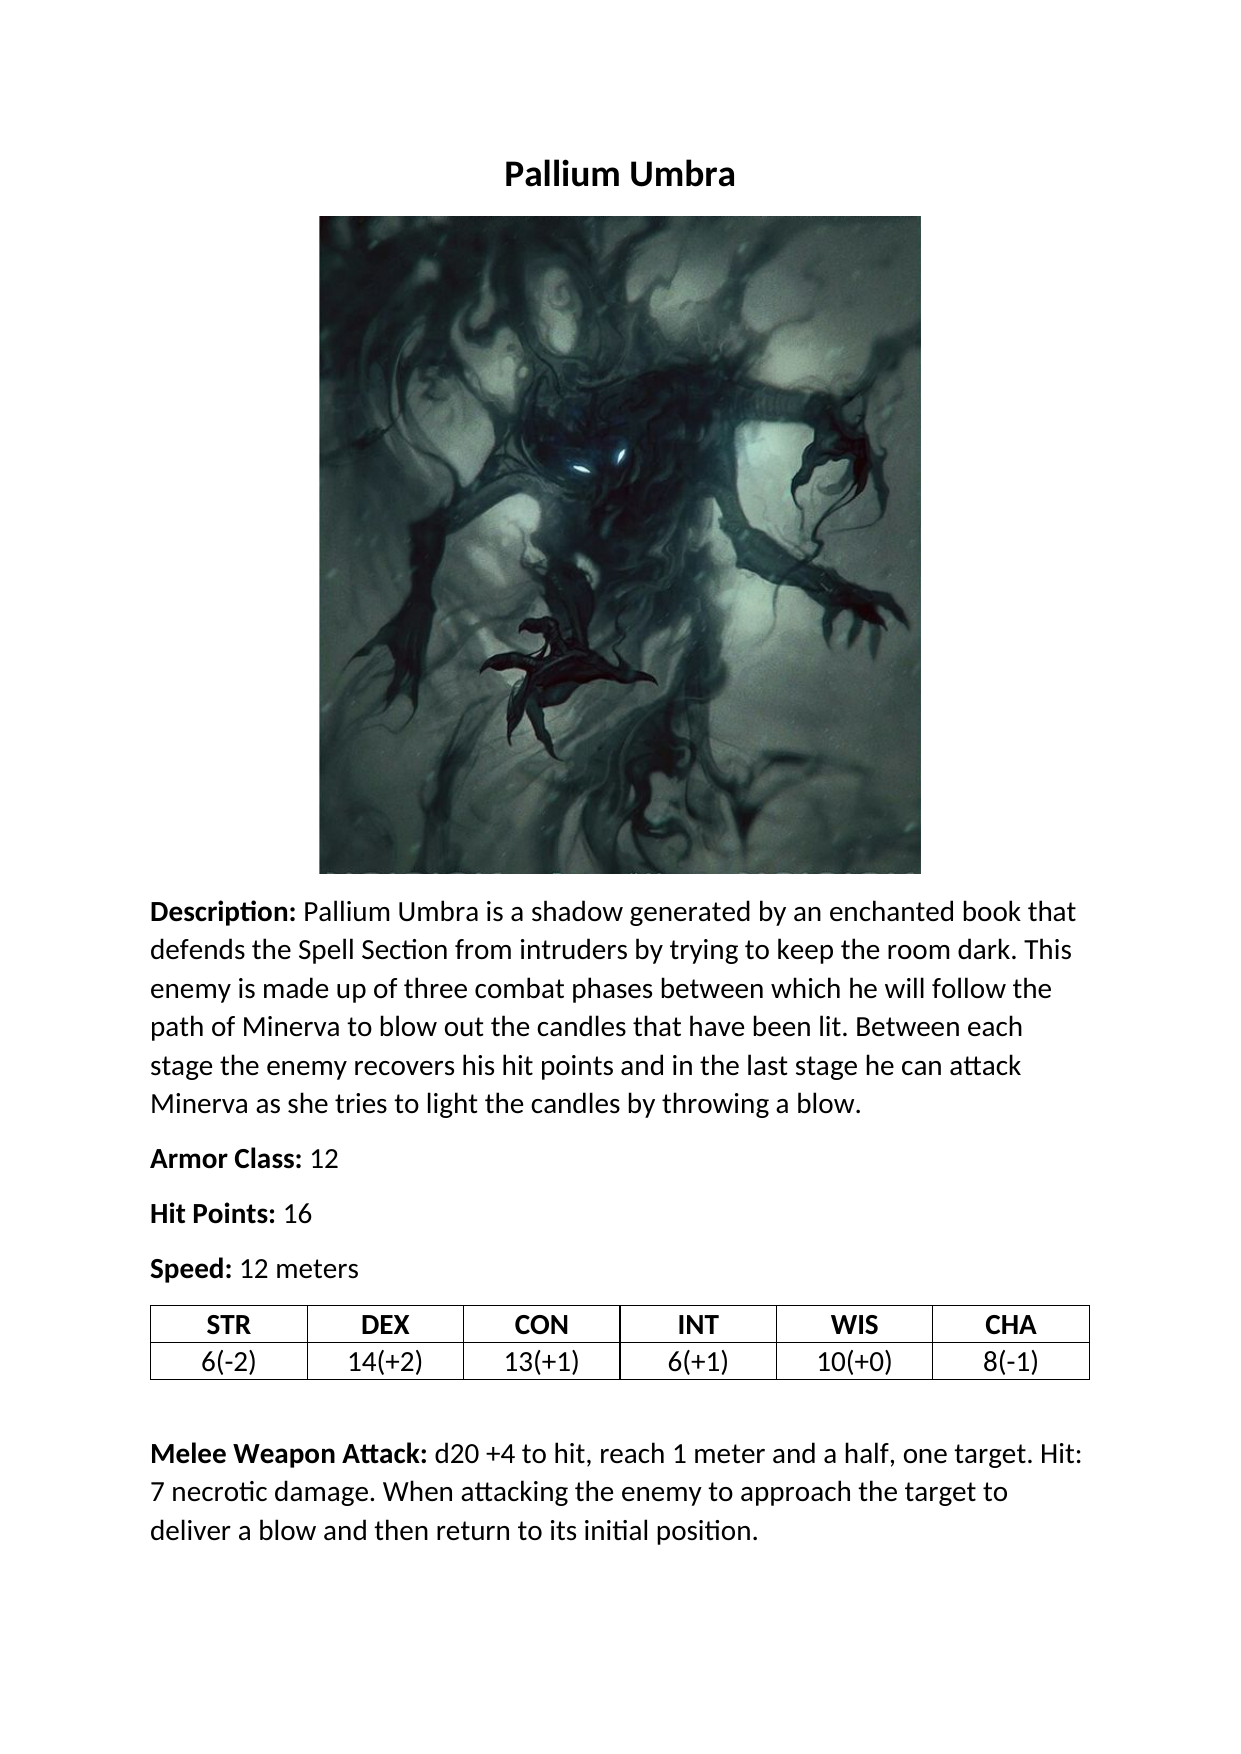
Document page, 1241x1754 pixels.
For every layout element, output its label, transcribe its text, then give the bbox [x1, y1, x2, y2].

text Speed: 12 meters [150, 1250, 1090, 1286]
table_cell 10(+0) [777, 1343, 932, 1379]
text Description: Pallium Umbra is a shadow generated by an enchanted book that defends the Spell Section from intruders by trying to keep the room dark. This enemy is made up of three combat phases between which he will follow the path of Minerva to blow out the candles that have been lit. Between each stage the enemy recovers his hit points and in the last stage he can attack Minerva as she tries to light the candles by throwing a blow. [150, 893, 1090, 1121]
table_header INT [621, 1306, 776, 1342]
table_cell 13(+1) [464, 1343, 619, 1379]
table_header CHA [933, 1306, 1089, 1342]
text Pallium Umbra [150, 150, 1090, 196]
text Armor Class: 12 [150, 1140, 1090, 1176]
picture [319, 216, 921, 874]
table_header WIS [777, 1306, 932, 1342]
table_header STR [151, 1306, 307, 1342]
table_cell 6(+1) [621, 1343, 776, 1379]
text Hit Points: 16 [150, 1195, 1090, 1231]
table_cell 8(-1) [933, 1343, 1089, 1379]
text Melee Weapon Attack: d20 +4 to hit, reach 1 meter and a half, one target. Hit: 7 necrotic damage. When attacking the enemy to approach the target to deliver a blow and then return to its initial position. [150, 1435, 1090, 1547]
table_header CON [464, 1306, 619, 1342]
table_cell 14(+2) [308, 1343, 463, 1379]
table_header DEX [308, 1306, 463, 1342]
table_cell 6(-2) [151, 1343, 307, 1379]
